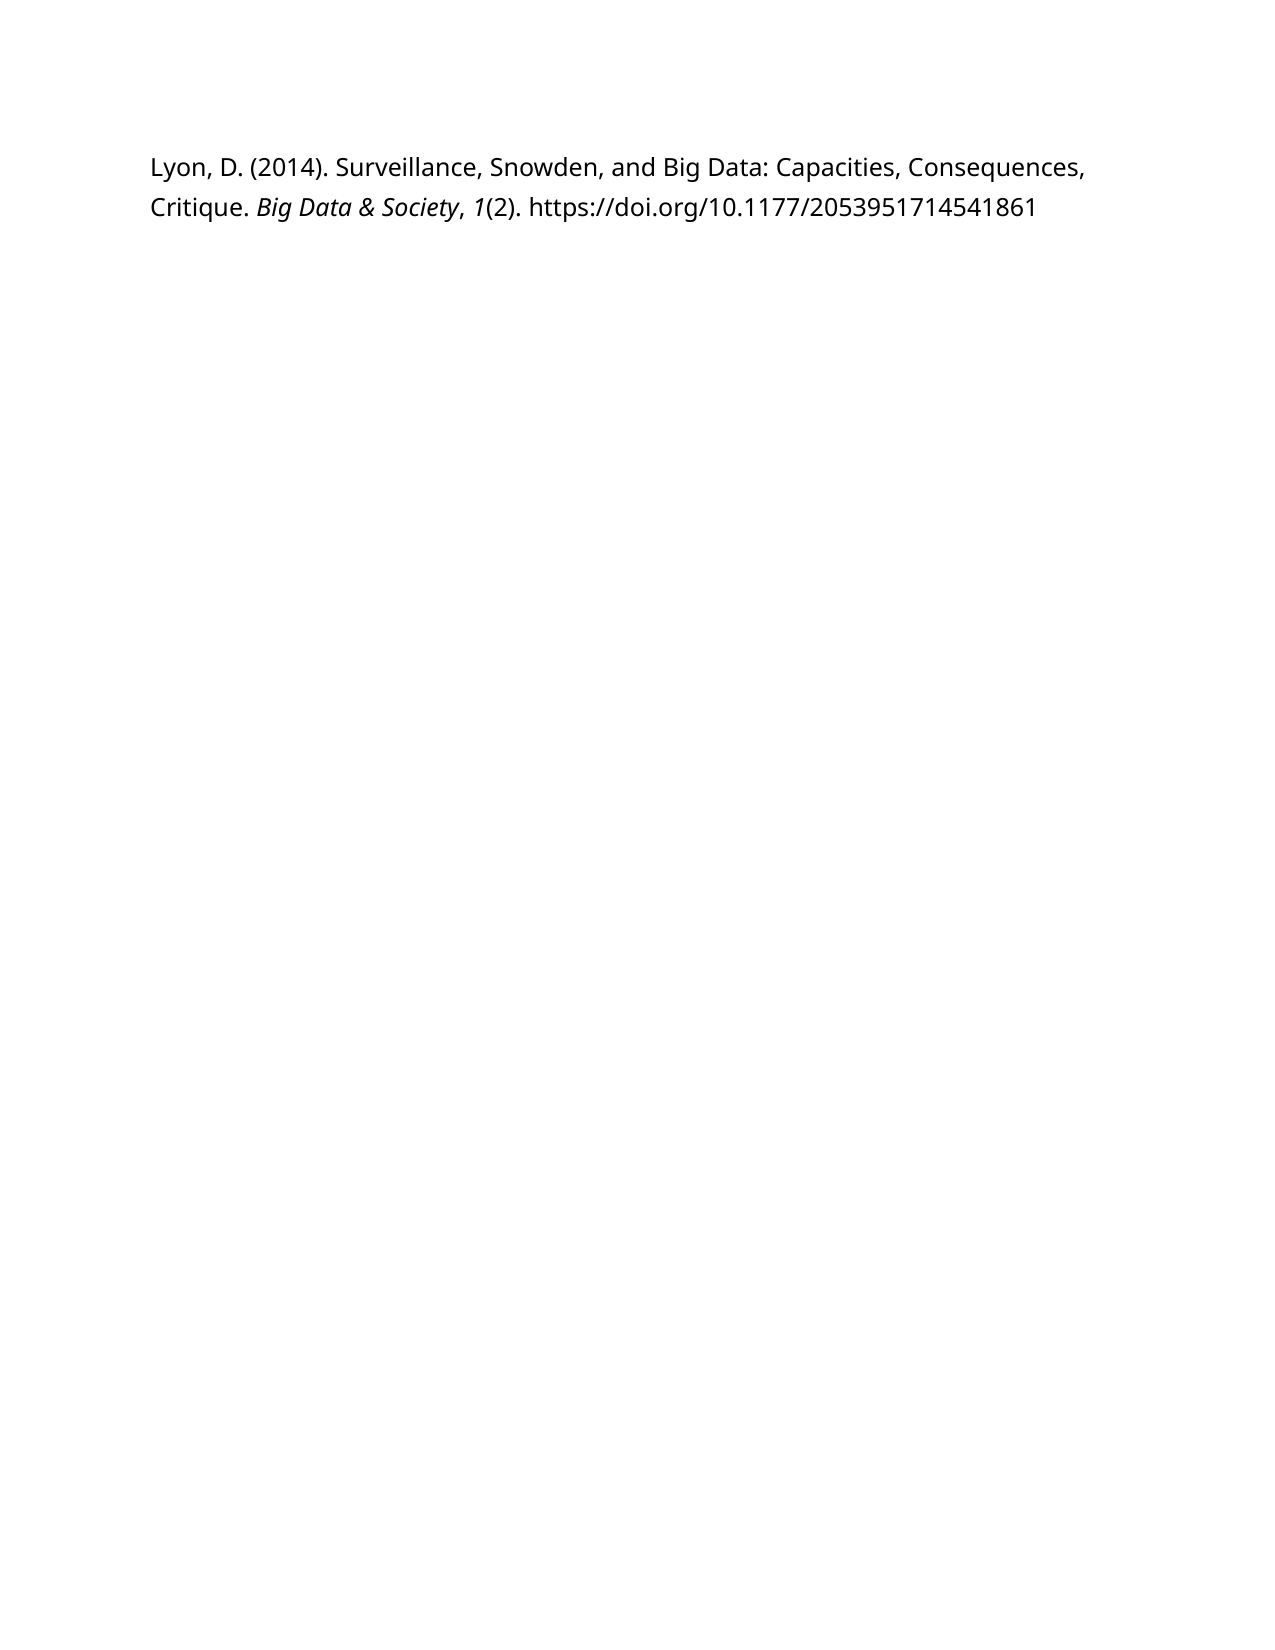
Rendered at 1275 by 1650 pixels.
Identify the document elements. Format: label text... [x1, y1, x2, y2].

text Lyon, D. (2014). Surveillance, Snowden, and Big Data: Capacities, Consequences, Critique. Big Data & Society, 1(2). https://doi.org/10.1177/2053951714541861 [150, 150, 1125, 223]
